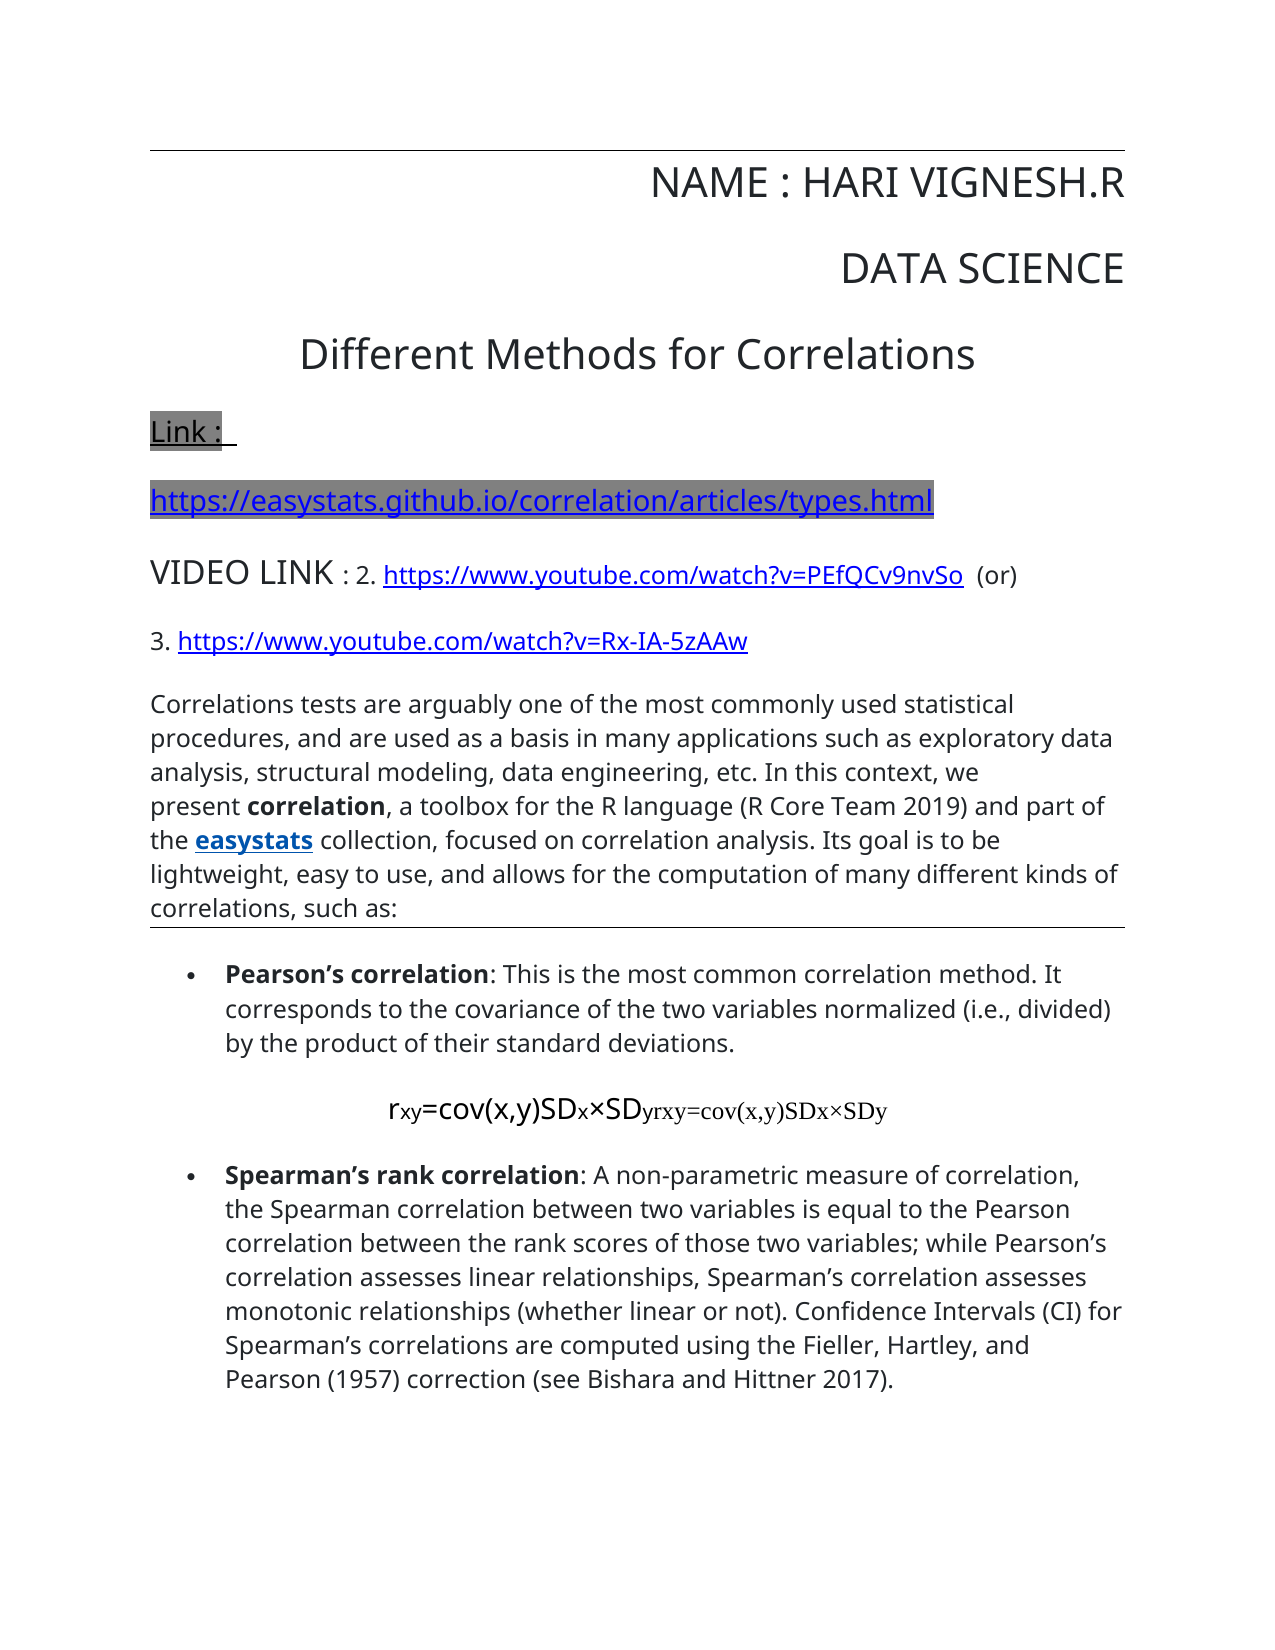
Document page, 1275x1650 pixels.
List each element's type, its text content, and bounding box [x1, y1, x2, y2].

text VIDEO LINK : 2. https://www.youtube.com/watch?v=PEfQCv9nvSo (or) [150, 546, 1125, 594]
text 3. https://www.youtube.com/watch?v=Rx-IA-5zAAw [150, 620, 1125, 657]
text NAME : HARI VIGNESH.R [150, 151, 1125, 210]
text rxy=cov(x,y)SDx×SDyrxy=cov(x,y)SDx×SDy [150, 1088, 1125, 1128]
text DATA SCIENCE [150, 236, 1125, 296]
text Link : [150, 408, 1125, 451]
text Correlations tests are arguably one of the most commonly used statistical procedures, and are used as a basis in many applications such as exploratory data analysis, structural modeling, data engineering, etc. In this context, we present correlation, a toolbox for the R language (R Core Team 2019) and part of the easystats collection, focused on correlation analysis. Its goal is to be lightweight, easy to use, and allows for the computation of many different kinds of correlations, such as: [150, 683, 1125, 927]
text Different Methods for Correlations [150, 322, 1125, 382]
list Pearson’s correlation: This is the most common correlation method. It corresponds to the covariance of the two variables normalized (i.e., divided) by the product of their standard deviations. [187, 957, 1125, 1059]
text https://easystats.github.io/correlation/articles/types.html [150, 477, 1125, 519]
list Spearman’s rank correlation: A non-parametric measure of correlation, the Spearman correlation between two variables is equal to the Pearson correlation between the rank scores of those two variables; while Pearson’s correlation assesses linear relationships, Spearman’s correlation assesses monotonic relationships (whether linear or not). Confidence Intervals (CI) for Spearman’s correlations are computed using the Fieller, Hartley, and Pearson (1957) correction (see Bishara and Hittner 2017). [187, 1157, 1125, 1396]
